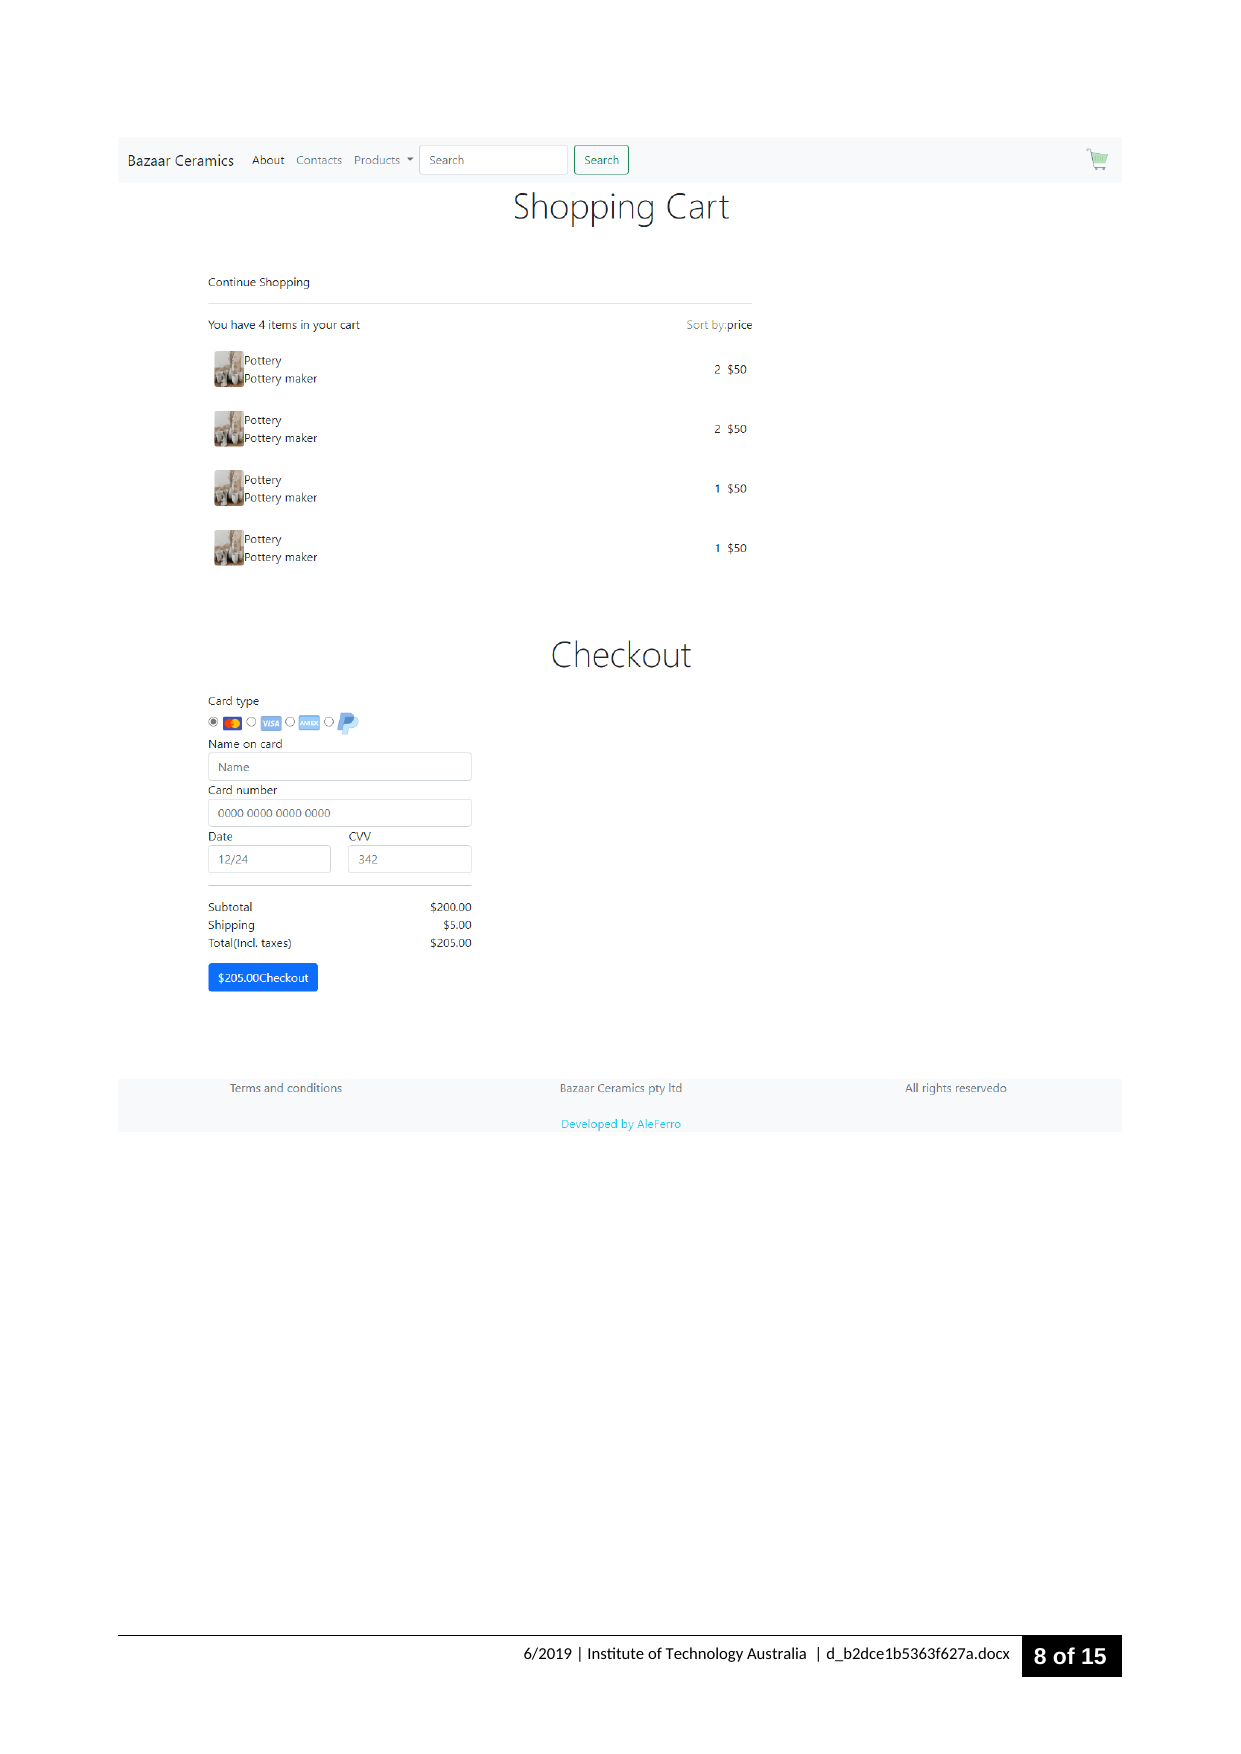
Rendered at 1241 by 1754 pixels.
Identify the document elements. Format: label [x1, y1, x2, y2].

picture [118, 137, 1123, 1132]
